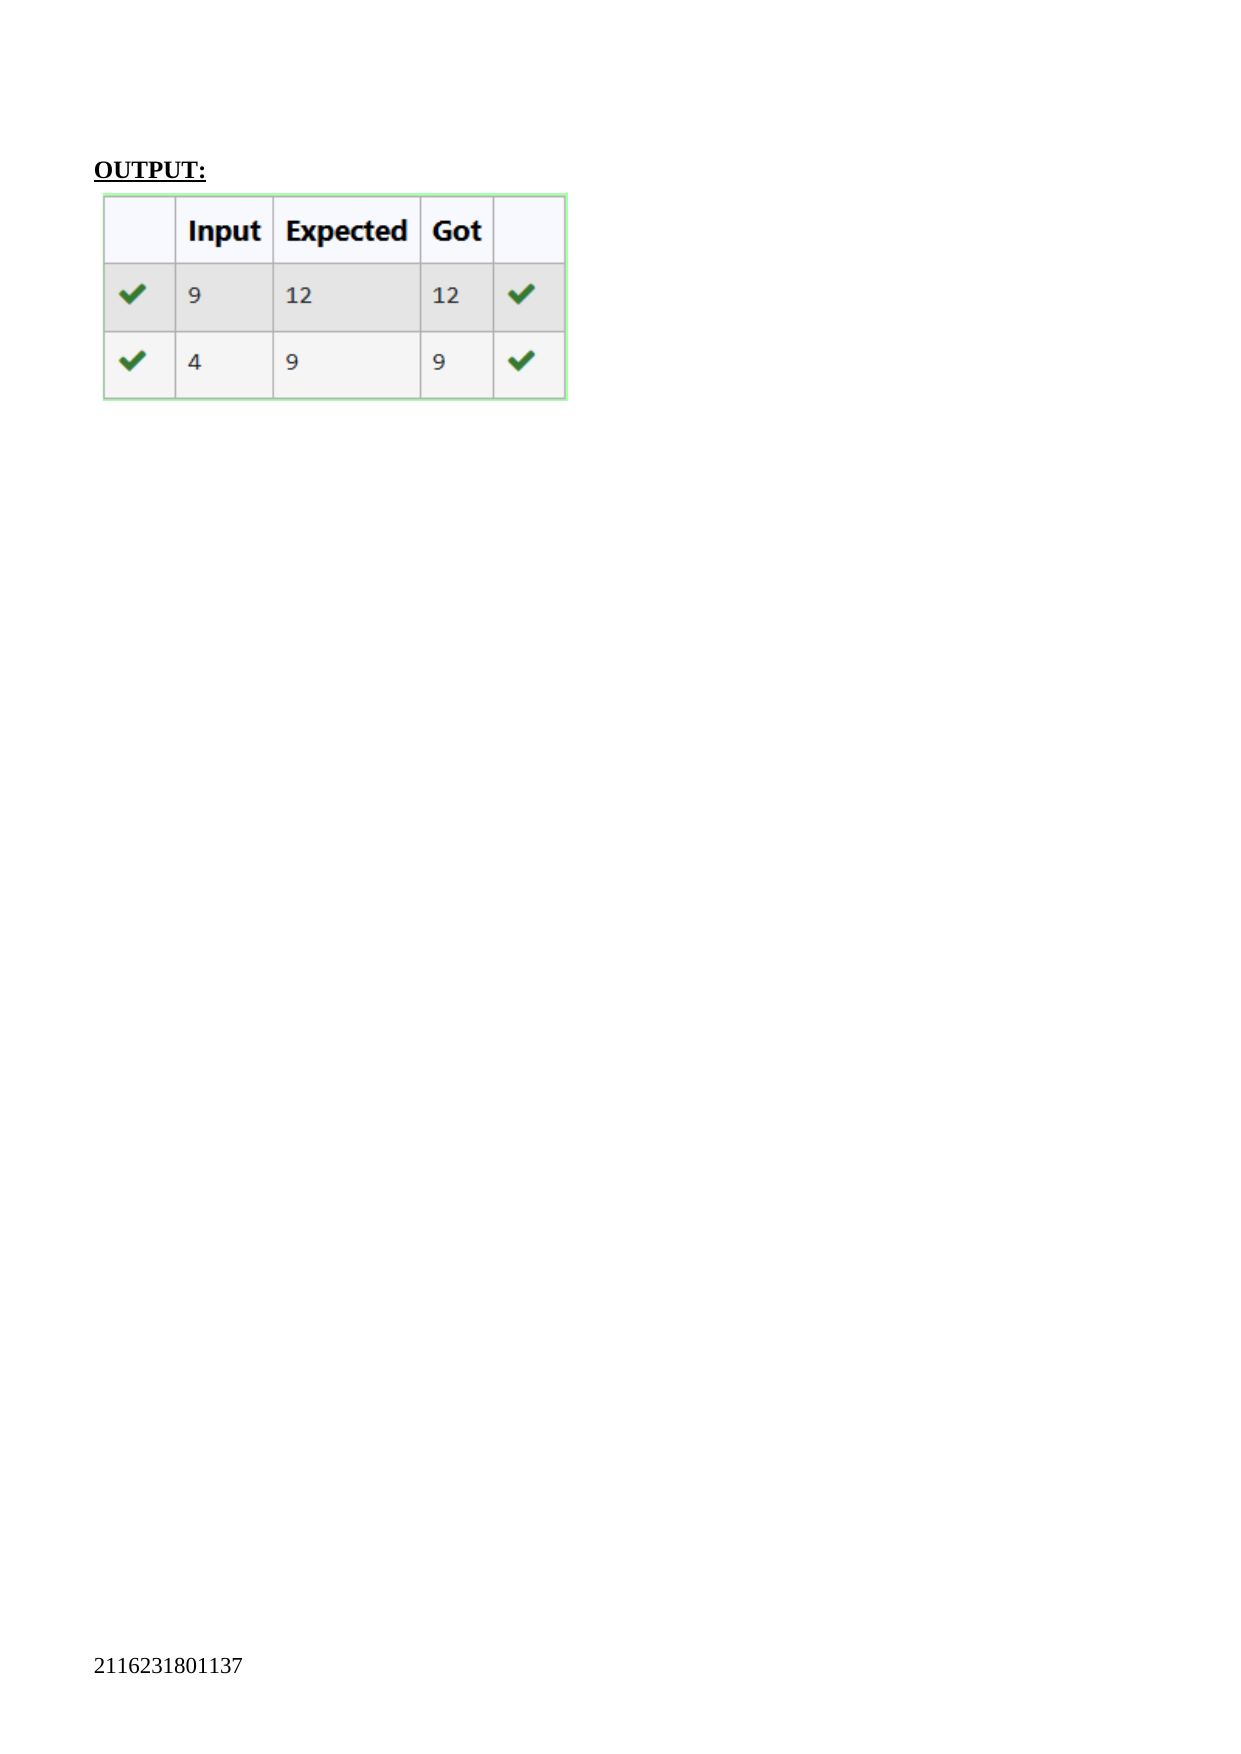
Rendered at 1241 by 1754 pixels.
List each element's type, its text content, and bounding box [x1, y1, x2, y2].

text OUTPUT: [94, 155, 1155, 184]
picture [102, 193, 569, 401]
